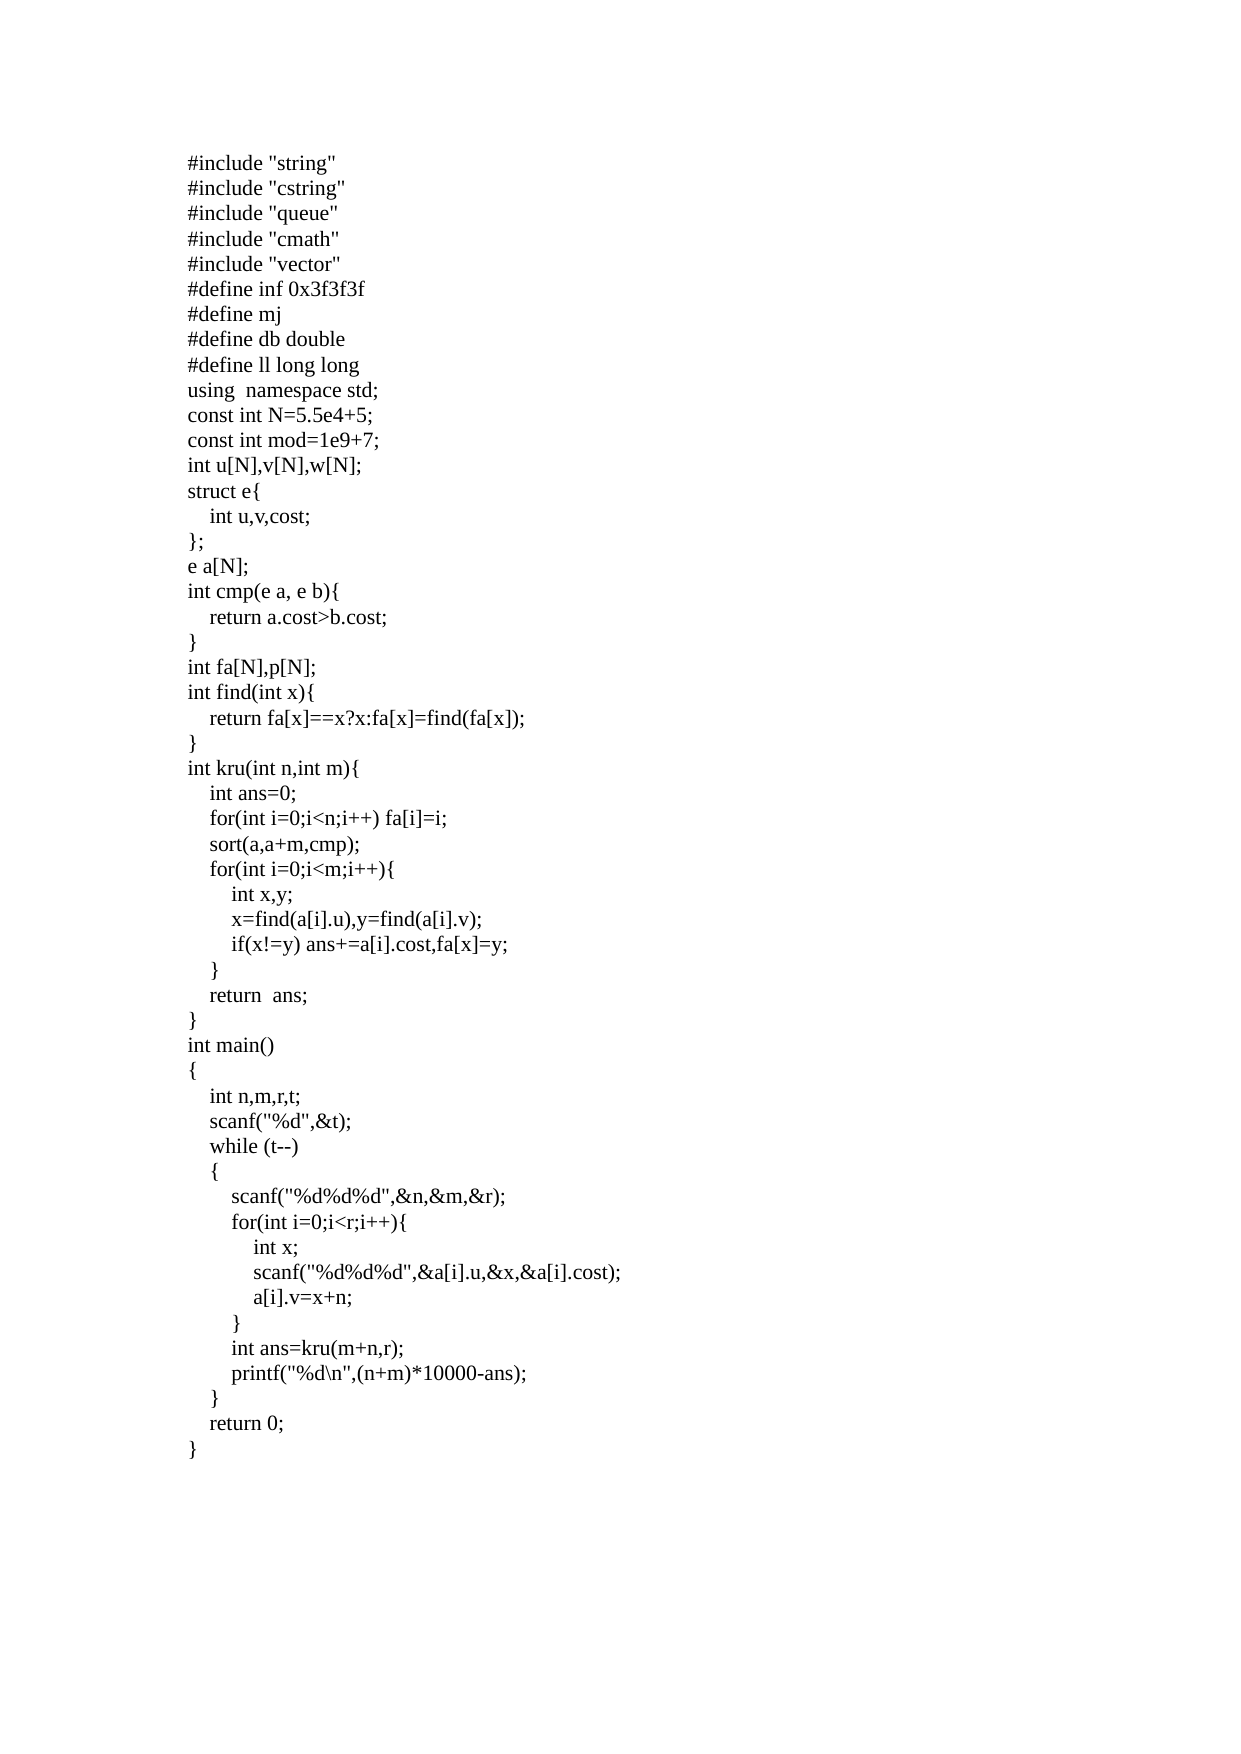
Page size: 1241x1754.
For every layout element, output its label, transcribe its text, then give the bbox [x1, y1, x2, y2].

text } [187, 1309, 1053, 1335]
text return 0; [187, 1410, 1053, 1436]
text int u,v,cost; [187, 503, 1053, 528]
text #define db double [187, 326, 1053, 352]
text #include "queue" [187, 200, 1053, 226]
text #include "string" [187, 150, 1053, 175]
text #include "cstring" [187, 175, 1053, 200]
text } [187, 730, 1053, 755]
text #include "cmath" [187, 226, 1053, 251]
text return ans; [187, 982, 1053, 1007]
text e a[N]; [187, 553, 1053, 578]
text if(x!=y) ans+=a[i].cost,fa[x]=y; [187, 931, 1053, 957]
text int ans=0; [187, 780, 1053, 805]
text int fa[N],p[N]; [187, 654, 1053, 679]
text #define inf 0x3f3f3f [187, 276, 1053, 301]
text for(int i=0;i<m;i++){ [187, 856, 1053, 881]
text return fa[x]==x?x:fa[x]=find(fa[x]); [187, 704, 1053, 730]
text int n,m,r,t; [187, 1083, 1053, 1108]
text int x,y; [187, 881, 1053, 906]
text scanf("%d%d%d",&a[i].u,&x,&a[i].cost); [187, 1259, 1053, 1284]
text using namespace std; [187, 377, 1053, 402]
text { [187, 1158, 1053, 1183]
text } [187, 1007, 1053, 1032]
text } [187, 1436, 1053, 1461]
text struct e{ [187, 478, 1053, 503]
text int find(int x){ [187, 679, 1053, 704]
text int ans=kru(m+n,r); [187, 1335, 1053, 1360]
text } [187, 957, 1053, 982]
text scanf("%d",&t); [187, 1108, 1053, 1133]
text scanf("%d%d%d",&n,&m,&r); [187, 1183, 1053, 1209]
text const int N=5.5e4+5; [187, 402, 1053, 427]
text #define ll long long [187, 352, 1053, 377]
text printf("%d\n",(n+m)*10000-ans); [187, 1360, 1053, 1385]
text #include "vector" [187, 251, 1053, 276]
text return a.cost>b.cost; [187, 604, 1053, 629]
text while (t--) [187, 1133, 1053, 1158]
text int main() [187, 1032, 1053, 1057]
text a[i].v=x+n; [187, 1284, 1053, 1309]
text for(int i=0;i<n;i++) fa[i]=i; [187, 805, 1053, 831]
text { [187, 1057, 1053, 1083]
text #define mj [187, 301, 1053, 326]
text int u[N],v[N],w[N]; [187, 452, 1053, 478]
text sort(a,a+m,cmp); [187, 831, 1053, 856]
text x=find(a[i].u),y=find(a[i].v); [187, 906, 1053, 931]
text for(int i=0;i<r;i++){ [187, 1209, 1053, 1234]
text }; [187, 528, 1053, 553]
text const int mod=1e9+7; [187, 427, 1053, 452]
text } [187, 1385, 1053, 1410]
text int kru(int n,int m){ [187, 755, 1053, 780]
text int cmp(e a, e b){ [187, 578, 1053, 604]
text } [187, 629, 1053, 654]
text int x; [187, 1234, 1053, 1259]
